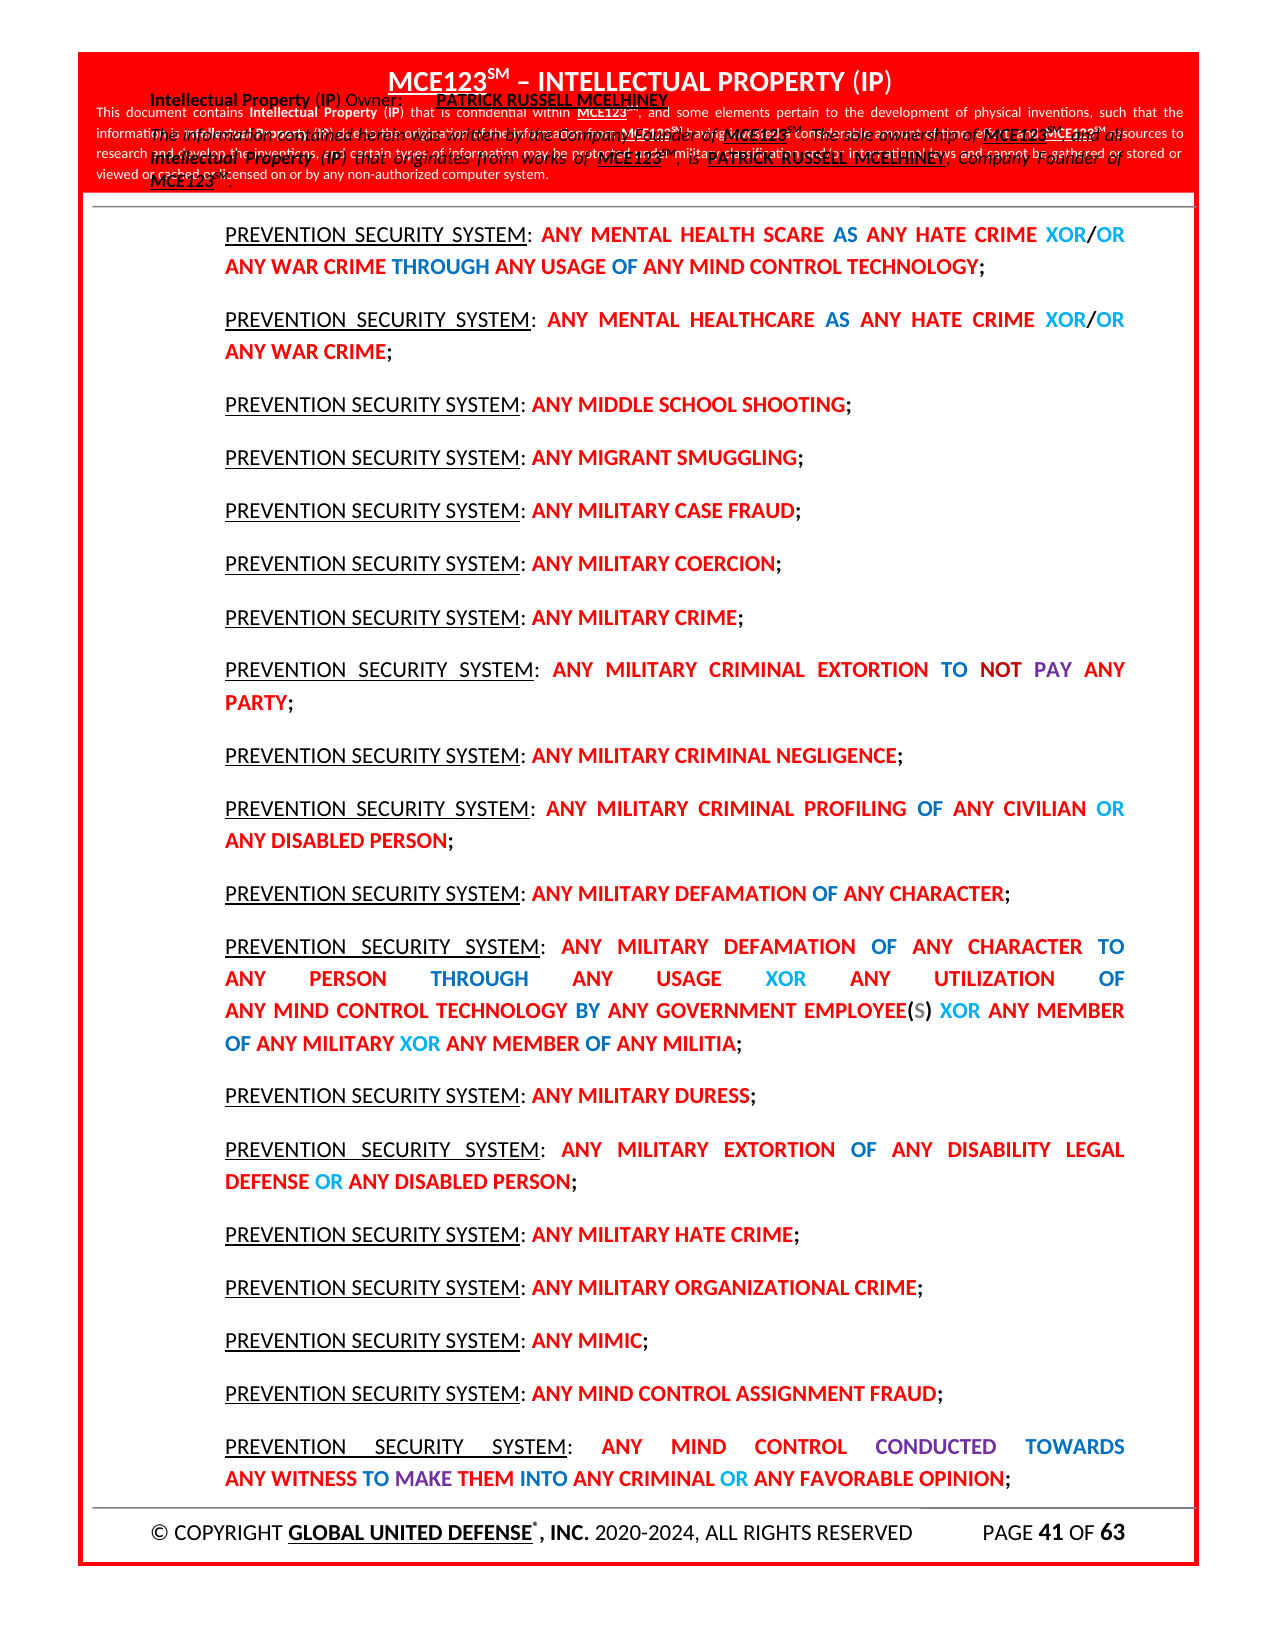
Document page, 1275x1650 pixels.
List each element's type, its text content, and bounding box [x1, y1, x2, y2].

text PREVENTION SECURITY SYSTEM: ANY MIDDLE SCHOOL SHOOTING; [225, 391, 1125, 418]
text PREVENTION SECURITY SYSTEM: ANY MILITARY DEFAMATION OF ANY CHARACTER; [225, 879, 1125, 907]
text PREVENTION SECURITY SYSTEM: ANY MILITARY COERCION; [225, 549, 1125, 578]
text PREVENTION SECURITY SYSTEM: ANY MILITARY CRIMINAL PROFILING OF ANY CIVILIAN OR ANY DISABLED PERSON; [225, 794, 1125, 854]
text PREVENTION SECURITY SYSTEM: ANY MILITARY EXTORTION OF ANY DISABILITY LEGAL DEFENSE OR ANY DISABLED PERSON; [225, 1135, 1125, 1195]
text PREVENTION SECURITY SYSTEM: ANY MILITARY CRIME; [225, 603, 1125, 631]
text PREVENTION SECURITY SYSTEM: ANY MILITARY HATE CRIME; [225, 1220, 1125, 1248]
text PREVENTION SECURITY SYSTEM: ANY MILITARY ORGANIZATIONAL CRIME; [225, 1273, 1125, 1301]
text PREVENTION SECURITY SYSTEM: ANY MILITARY CRIMINAL NEGLIGENCE; [225, 741, 1125, 769]
text PREVENTION SECURITY SYSTEM: ANY MIND CONTROL ASSIGNMENT FRAUD; [225, 1379, 1125, 1407]
text PREVENTION SECURITY SYSTEM: ANY MILITARY CASE FRAUD; [225, 497, 1125, 524]
text PREVENTION SECURITY SYSTEM: ANY MENTAL HEALTHCARE AS ANY HATE CRIME XOR/OR ANY WAR CRIME; [225, 305, 1125, 366]
text PREVENTION SECURITY SYSTEM: ANY MIND CONTROL CONDUCTED TOWARDS ANY WITNESS TO MAKE THEM INTO ANY CRIMINAL OR ANY FAVORABLE OPINION; [225, 1432, 1125, 1492]
text PREVENTION SECURITY SYSTEM: ANY MILITARY DURESS; [225, 1082, 1125, 1110]
text PREVENTION SECURITY SYSTEM: ANY MILITARY CRIMINAL EXTORTION TO NOT PAY ANY PARTY; [225, 656, 1125, 716]
text PREVENTION SECURITY SYSTEM: ANY MENTAL HEALTH SCARE AS ANY HATE CRIME XOR/OR ANY WAR CRIME THROUGH ANY USAGE OF ANY MIND CONTROL TECHNOLOGY; [225, 220, 1125, 280]
text PREVENTION SECURITY SYSTEM: ANY MIMIC; [225, 1326, 1125, 1354]
text PREVENTION SECURITY SYSTEM: ANY MILITARY DEFAMATION OF ANY CHARACTER TO ANY PERSON THROUGH ANY USAGE XOR ANY UTILIZATION OF ANY MIND CONTROL TECHNOLOGY BY ANY GOVERNMENT EMPLOYEE(S) XOR ANY MEMBER OF ANY MILITARY XOR ANY MEMBER OF ANY MILITIA; [225, 932, 1125, 1057]
text PREVENTION SECURITY SYSTEM: ANY MIGRANT SMUGGLING; [225, 443, 1125, 472]
